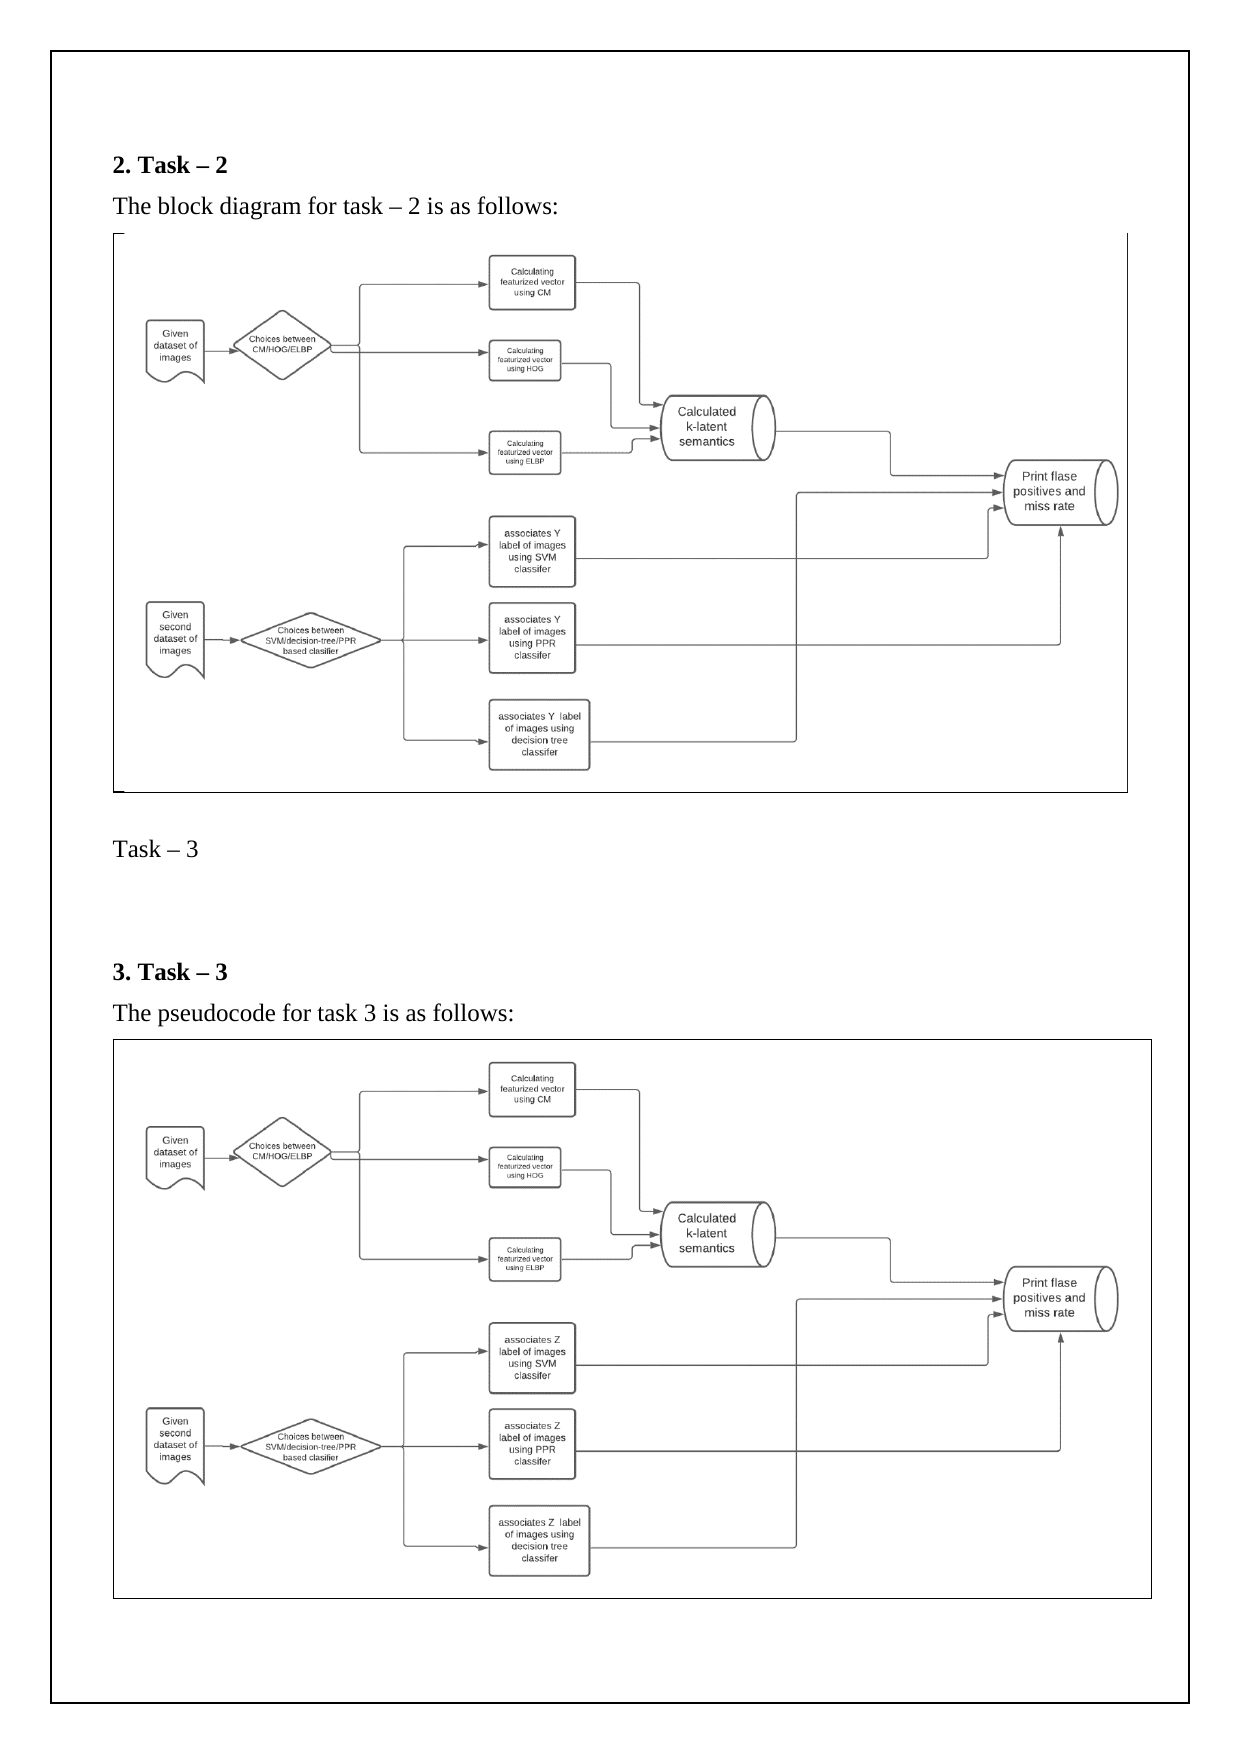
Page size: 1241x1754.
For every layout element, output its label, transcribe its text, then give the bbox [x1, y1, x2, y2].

table_header [114, 1040, 124, 1598]
text The block diagram for task – 2 is as follows: [112, 191, 1128, 220]
picture [124, 1040, 1140, 1598]
text The pseudocode for task 3 is as follows: [112, 998, 1128, 1027]
text Task – 3 [112, 834, 1128, 862]
picture [124, 233, 1128, 792]
text 2. Task – 2 [112, 150, 1128, 179]
table_header [114, 234, 124, 791]
table_header [1140, 1040, 1151, 1598]
text 3. Task – 3 [112, 957, 1128, 985]
